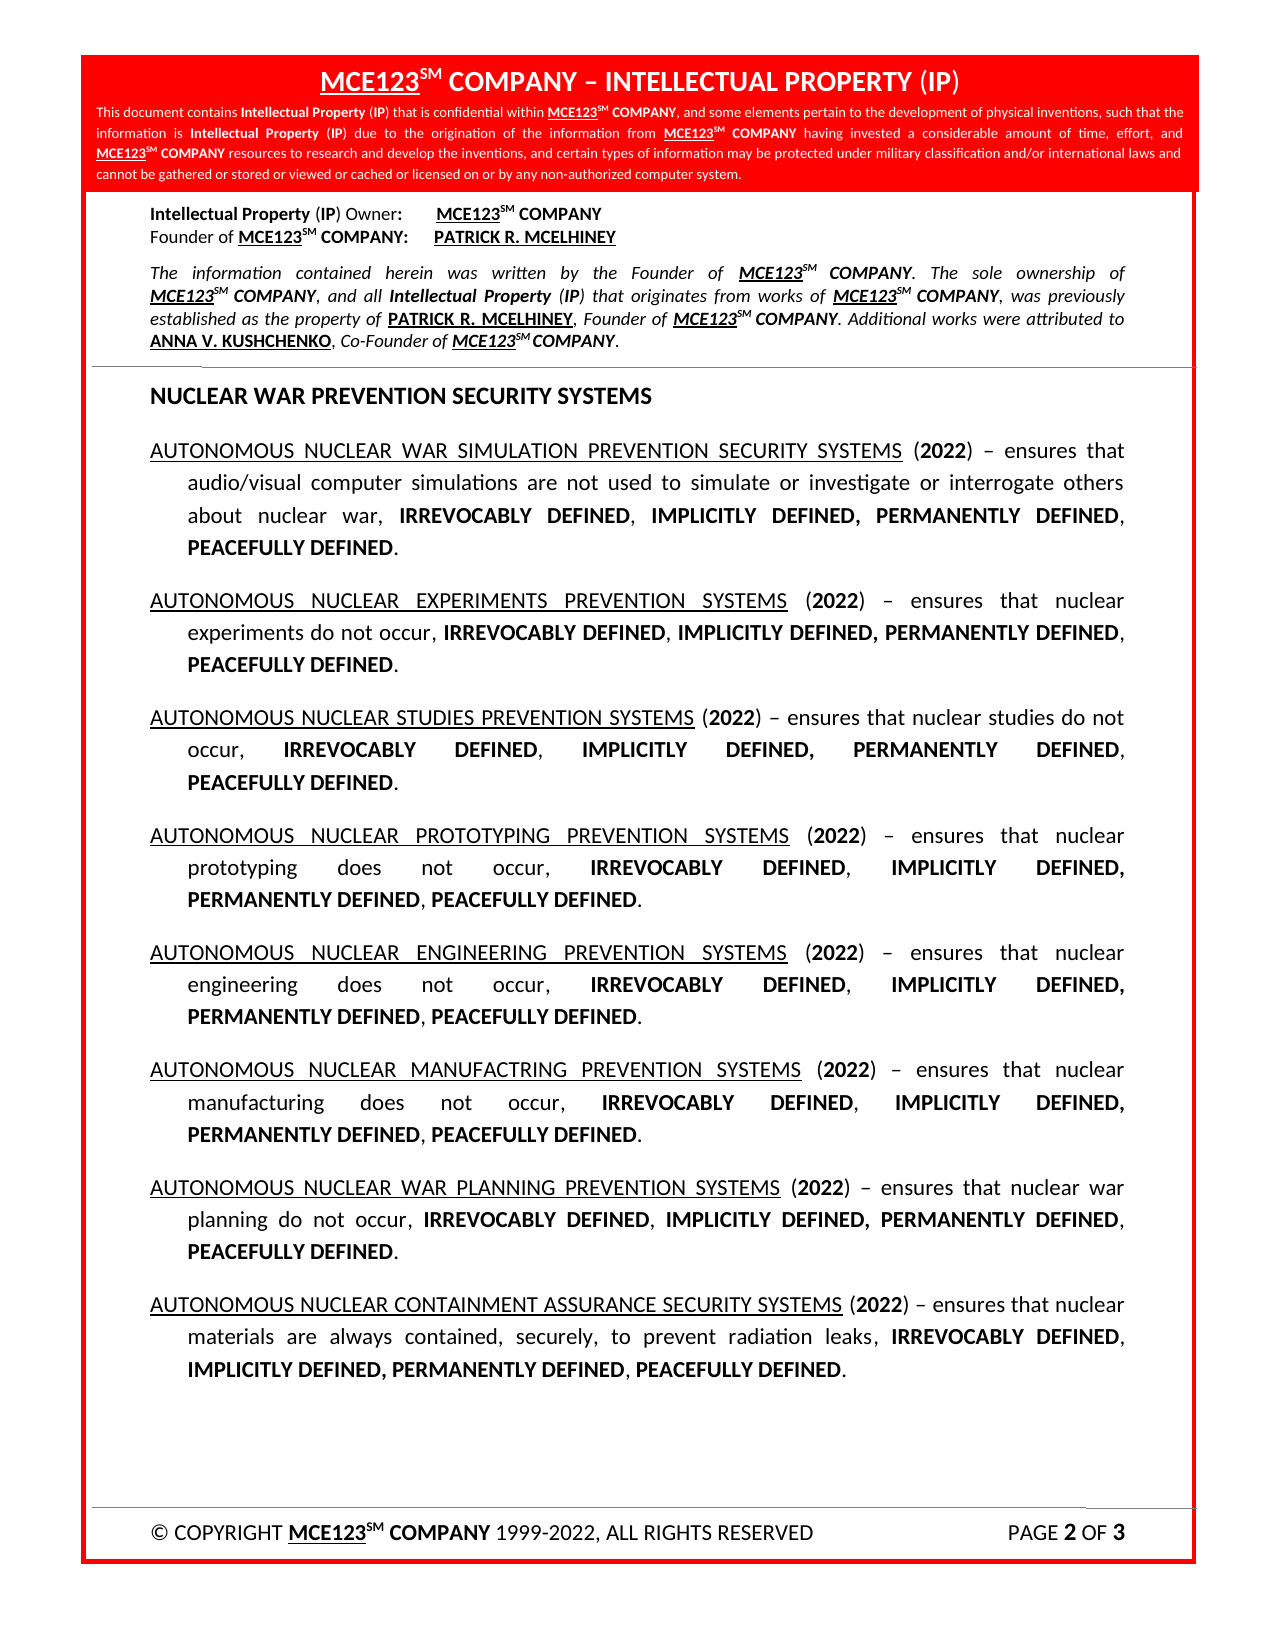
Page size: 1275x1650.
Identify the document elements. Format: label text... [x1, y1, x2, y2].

text AUTONOMOUS NUCLEAR WAR PLANNING PREVENTION SYSTEMS (2022) – ensures that nuclear war planning do not occur, IRREVOCABLY DEFINED, IMPLICITLY DEFINED, PERMANENTLY DEFINED, PEACEFULLY DEFINED. [150, 1173, 1125, 1265]
text AUTONOMOUS NUCLEAR EXPERIMENTS PREVENTION SYSTEMS (2022) – ensures that nuclear experiments do not occur, IRREVOCABLY DEFINED, IMPLICITLY DEFINED, PERMANENTLY DEFINED, PEACEFULLY DEFINED. [150, 586, 1125, 678]
text NUCLEAR WAR PREVENTION SECURITY SYSTEMS [150, 381, 1125, 411]
text AUTONOMOUS NUCLEAR CONTAINMENT ASSURANCE SECURITY SYSTEMS (2022) – ensures that nuclear materials are always contained, securely, to prevent radiation leaks, IRREVOCABLY DEFINED, IMPLICITLY DEFINED, PERMANENTLY DEFINED, PEACEFULLY DEFINED. [150, 1290, 1125, 1383]
text AUTONOMOUS NUCLEAR STUDIES PREVENTION SYSTEMS (2022) – ensures that nuclear studies do not occur, IRREVOCABLY DEFINED, IMPLICITLY DEFINED, PERMANENTLY DEFINED, PEACEFULLY DEFINED. [150, 703, 1125, 796]
text AUTONOMOUS NUCLEAR ENGINEERING PREVENTION SYSTEMS (2022) – ensures that nuclear engineering does not occur, IRREVOCABLY DEFINED, IMPLICITLY DEFINED, PERMANENTLY DEFINED, PEACEFULLY DEFINED. [150, 938, 1125, 1031]
text AUTONOMOUS NUCLEAR MANUFACTRING PREVENTION SYSTEMS (2022) – ensures that nuclear manufacturing does not occur, IRREVOCABLY DEFINED, IMPLICITLY DEFINED, PERMANENTLY DEFINED, PEACEFULLY DEFINED. [150, 1056, 1125, 1148]
text AUTONOMOUS NUCLEAR PROTOTYPING PREVENTION SYSTEMS (2022) – ensures that nuclear prototyping does not occur, IRREVOCABLY DEFINED, IMPLICITLY DEFINED, PERMANENTLY DEFINED, PEACEFULLY DEFINED. [150, 821, 1125, 913]
text AUTONOMOUS NUCLEAR WAR SIMULATION PREVENTION SECURITY SYSTEMS (2022) – ensures that audio/visual computer simulations are not used to simulate or investigate or interrogate others about nuclear war, IRREVOCABLY DEFINED, IMPLICITLY DEFINED, PERMANENTLY DEFINED, PEACEFULLY DEFINED. [150, 436, 1125, 561]
